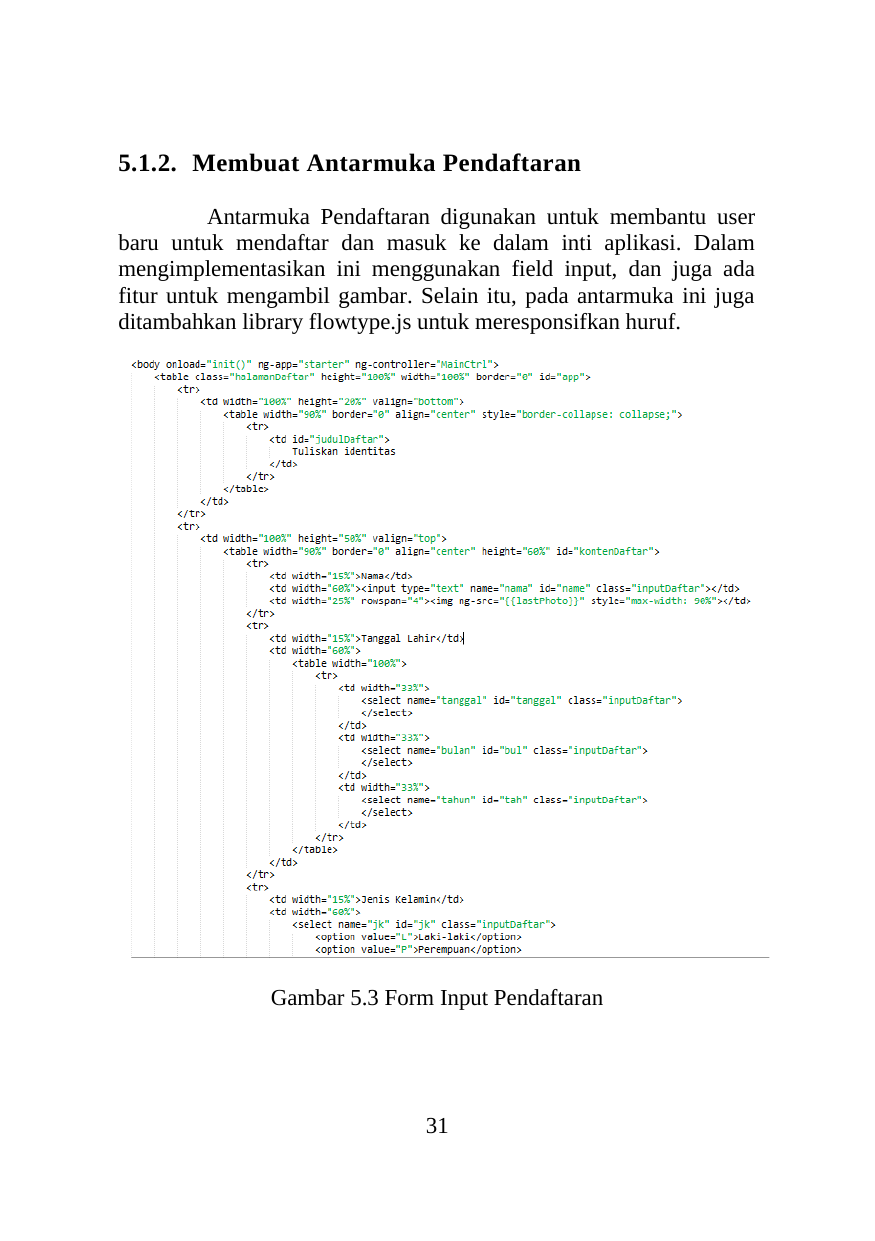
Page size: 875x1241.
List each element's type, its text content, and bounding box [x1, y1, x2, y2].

text Gambar 5.3 Form Input Pendaftaran [118, 984, 756, 1010]
picture [131, 354, 770, 958]
subtitle Membuat Antarmuka Pendaftaran [118, 148, 756, 176]
text Antarmuka Pendaftaran digunakan untuk membantu user baru untuk mendaftar dan masuk ke dalam inti aplikasi. Dalam mengimplementasikan ini menggunakan field input, dan juga ada fitur untuk mengambil gambar. Selain itu, pada antarmuka ini juga ditambahkan library flowtype.js untuk meresponsifkan huruf. [118, 203, 756, 334]
